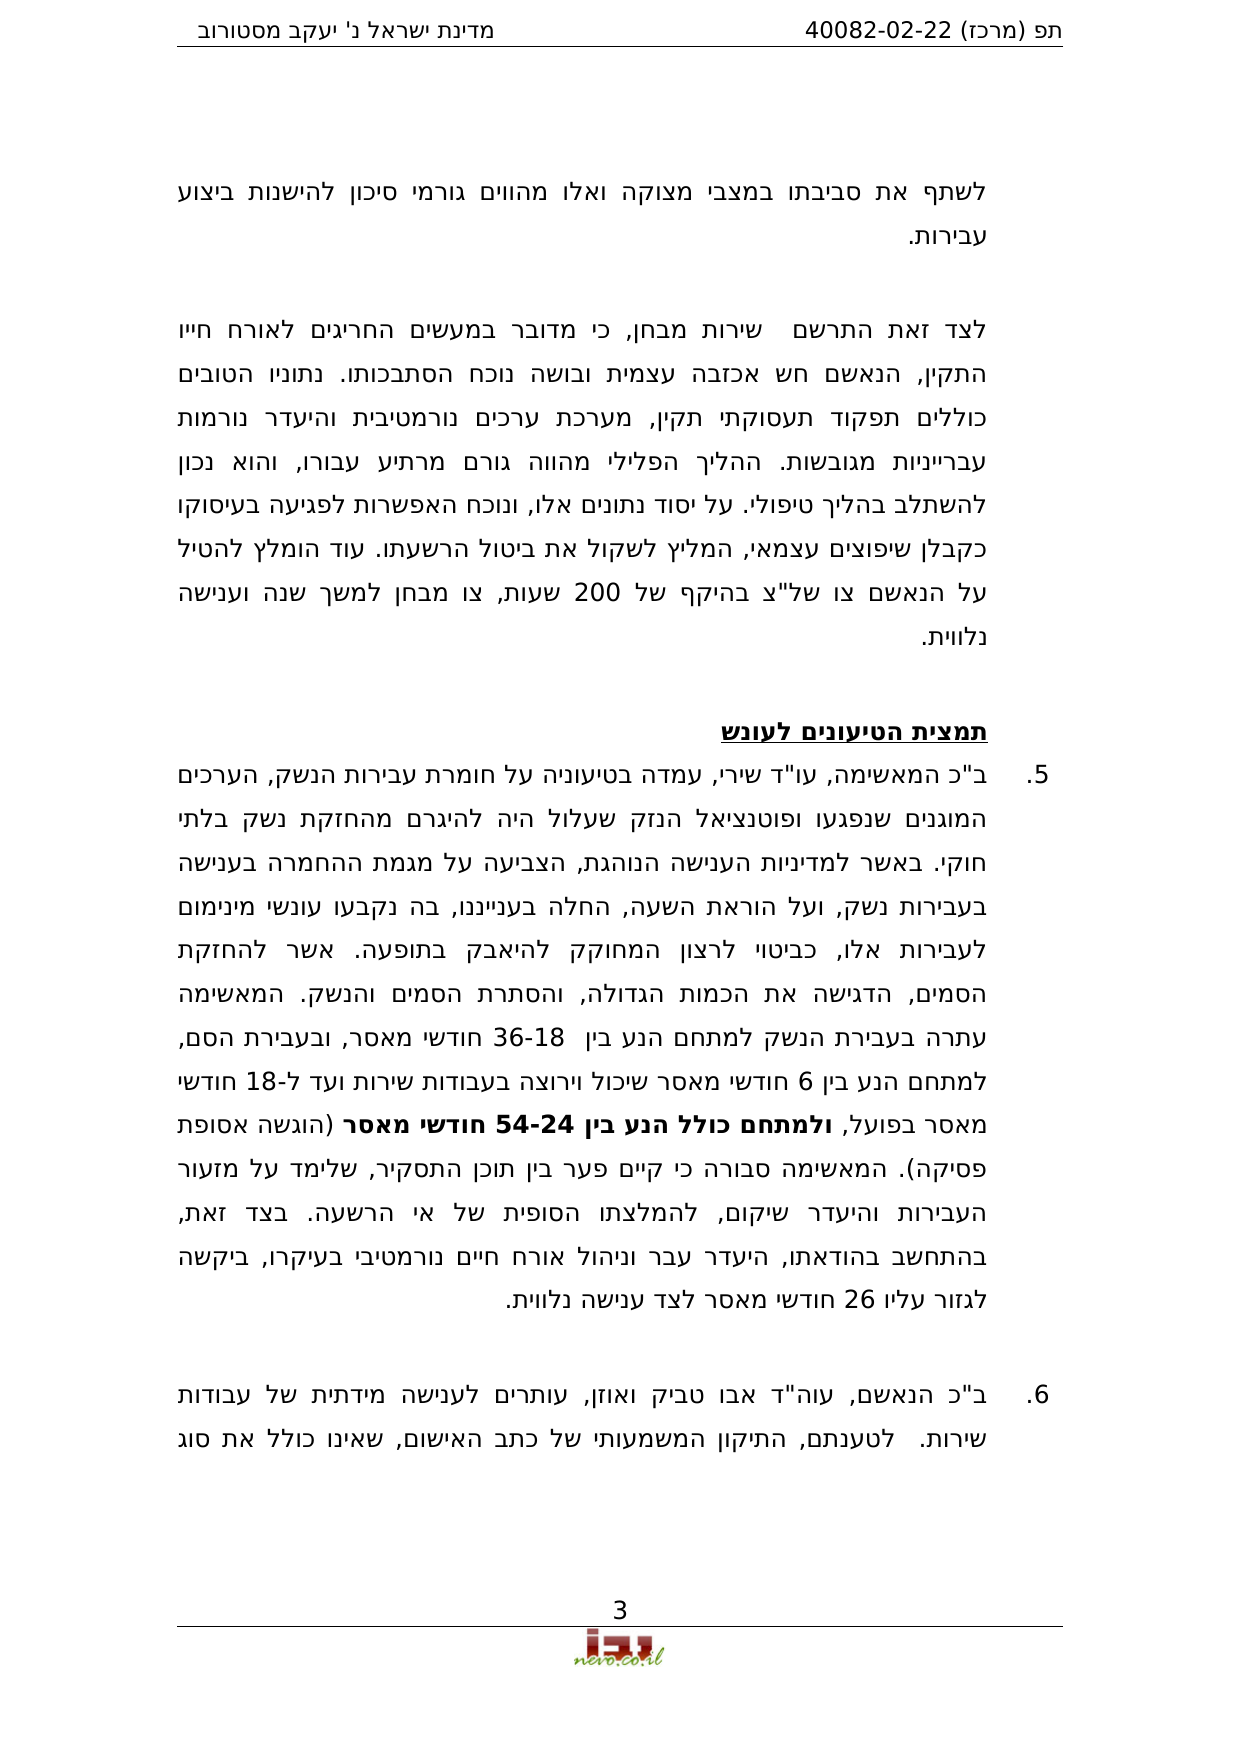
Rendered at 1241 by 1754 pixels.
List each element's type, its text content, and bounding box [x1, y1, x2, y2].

text תמצית הטיעונים לעונש [177, 717, 1063, 746]
list לצד זאת התרשם שירות מבחן, כי מדובר במעשים החריגים לאורח חייו התקין, הנאשם חש אכזבה עצמית ובושה נוכח הסתבכותו. נתוניו הטובים כוללים תפקוד תעסוקתי תקין, מערכת ערכים נורמטיבית והיעדר נורמות עברייניות מגובשות. ההליך הפלילי מהווה גורם מרתיע עבורו, והוא נכון להשתלב בהליך טיפולי. על יסוד נתונים אלו, ונוכח האפשרות לפגיעה בעיסוקו כקבלן שיפוצים עצמאי, המליץ לשקול את ביטול הרשעתו. עוד הומלץ להטיל על הנאשם צו של"צ בהיקף של 200 שעות, צו מבחן למשך שנה וענישה נלווית. [177, 316, 988, 651]
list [177, 1380, 1026, 1453]
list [177, 177, 988, 250]
list ב"כ המאשימה, עו"ד שירי, עמדה בטיעוניה על חומרת עבירות הנשק, הערכים המוגנים שנפגעו ופוטנציאל הנזק שעלול היה להיגרם מהחזקת נשק בלתי חוקי. באשר למדיניות הענישה הנוהגת, הצביעה על מגמת ההחמרה בענישה בעבירות נשק, ועל הוראת השעה, החלה בענייננו, בה נקבעו עונשי מינימום לעבירות אלו, כביטוי לרצון המחוקק להיאבק בתופעה. אשר להחזקת הסמים, הדגישה את הכמות הגדולה, והסתרת הסמים והנשק. המאשימה עתרה בעבירת הנשק למתחם הנע בין 36-18 חודשי מאסר, ובעבירת הסם, למתחם הנע בין 6 חודשי מאסר שיכול וירוצה בעבודות שירות ועד ל-18 חודשי מאסר בפועל, ולמתחם כולל הנע בין 54-24 חודשי מאסר (הוגשה אסופת פסיקה). המאשימה סבורה כי קיים פער בין תוכן התסקיר, שלימד על מזעור העבירות והיעדר שיקום, להמלצתו הסופית של אי הרשעה. בצד זאת, בהתחשב בהודאתו, היעדר עבר וניהול אורח חיים נורמטיבי בעיקרו, ביקשה לגזור עליו 26 חודשי מאסר לצד ענישה נלווית. [177, 761, 1026, 1315]
picture [574, 1628, 666, 1667]
